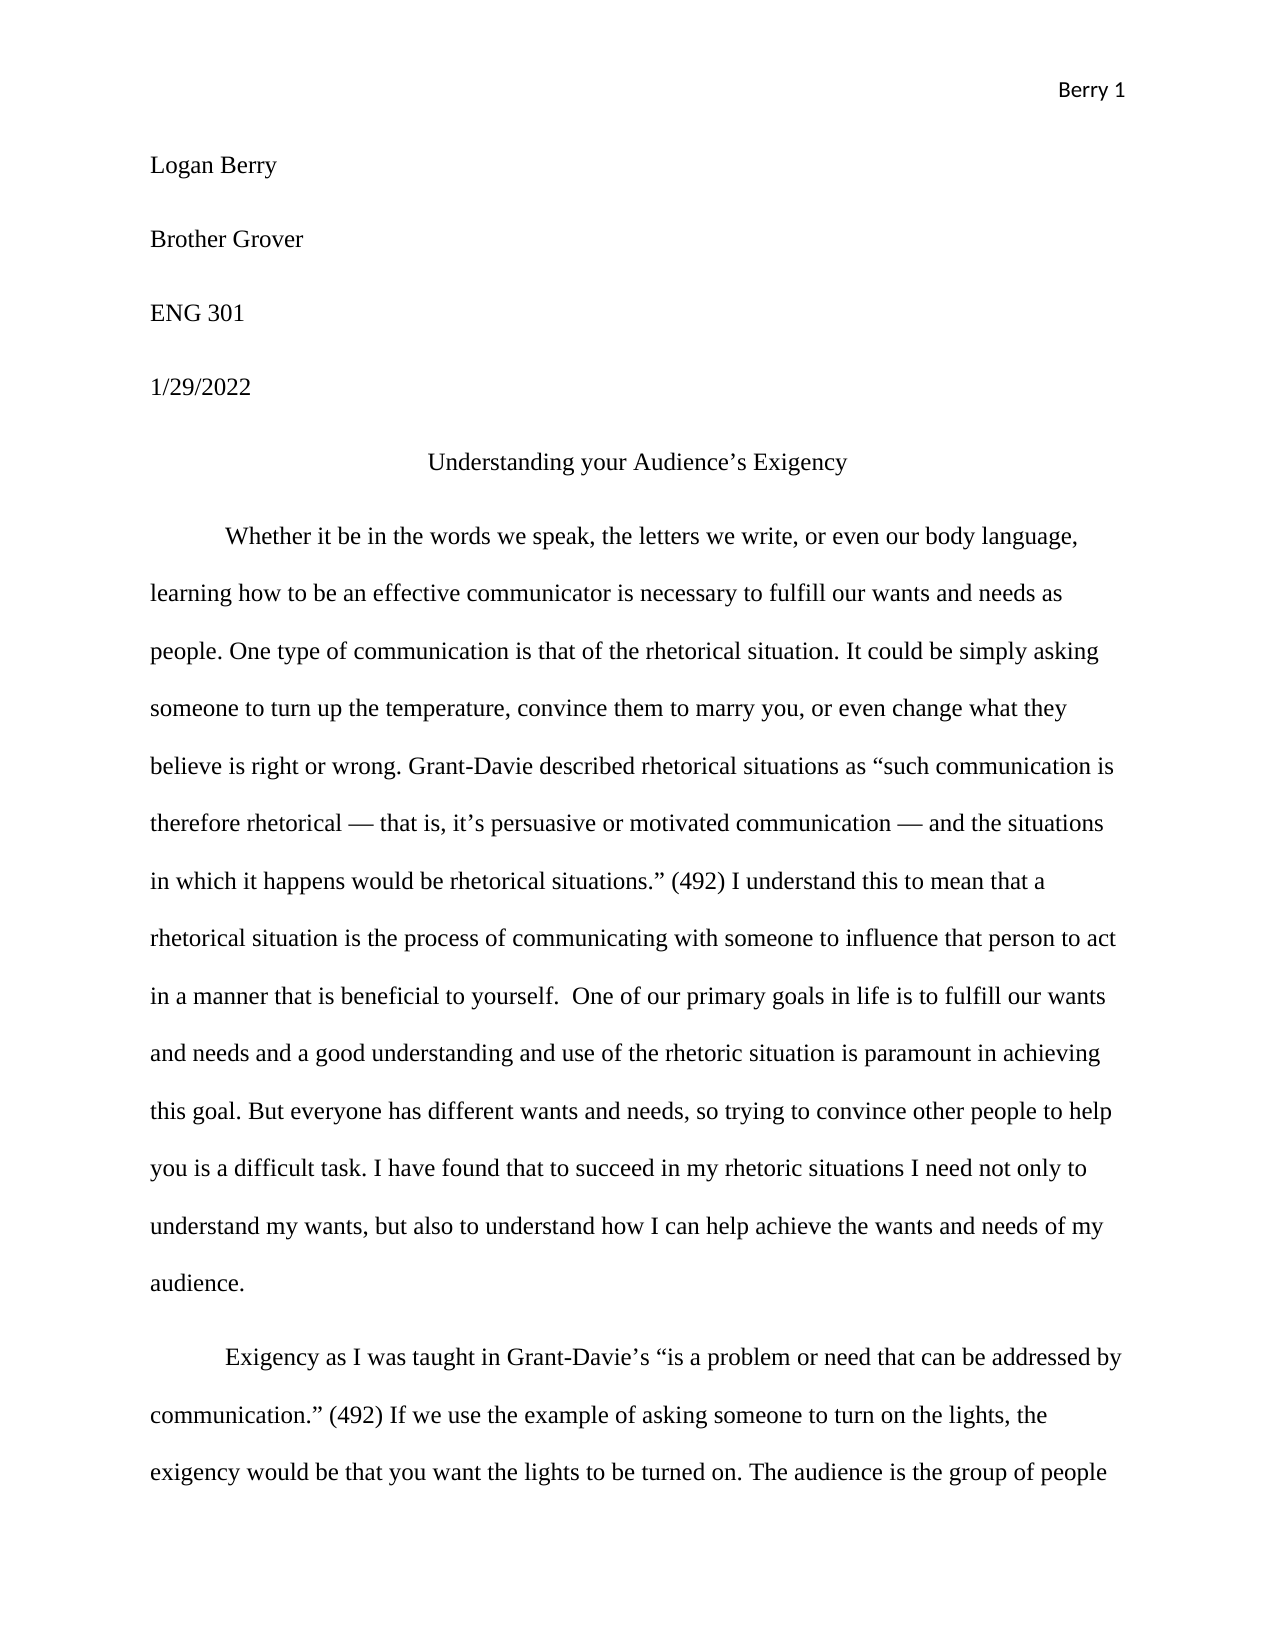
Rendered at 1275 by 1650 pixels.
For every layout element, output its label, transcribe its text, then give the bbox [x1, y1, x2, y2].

text Whether it be in the words we speak, the letters we write, or even our body language, learning how to be an effective communicator is necessary to fulfill our wants and needs as people. One type of communication is that of the rhetorical situation. It could be simply asking someone to turn up the temperature, convince them to marry you, or even change what they believe is right or wrong. Grant-Davie described rhetorical situations as “such communication is therefore rhetorical — that is, it’s persuasive or motivated communication — and the situations in which it happens would be rhetorical situations.” (492) I understand this to mean that a rhetorical situation is the process of communicating with someone to influence that person to act in a manner that is beneficial to yourself. One of our primary goals in life is to fulfill our wants and needs and a good understanding and use of the rhetoric situation is paramount in achieving this goal. But everyone has different wants and needs, so trying to convince other people to help you is a difficult task. I have found that to succeed in my rhetoric situations I need not only to understand my wants, but also to understand how I can help achieve the wants and needs of my audience. [150, 521, 1125, 1297]
text Understanding your Audience’s Exigency [150, 447, 1125, 475]
text 1/29/2022 [150, 372, 1125, 401]
text Logan Berry [150, 150, 1125, 179]
text Brother Grover [150, 224, 1125, 253]
text ENG 301 [150, 298, 1125, 327]
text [150, 1342, 1125, 1486]
